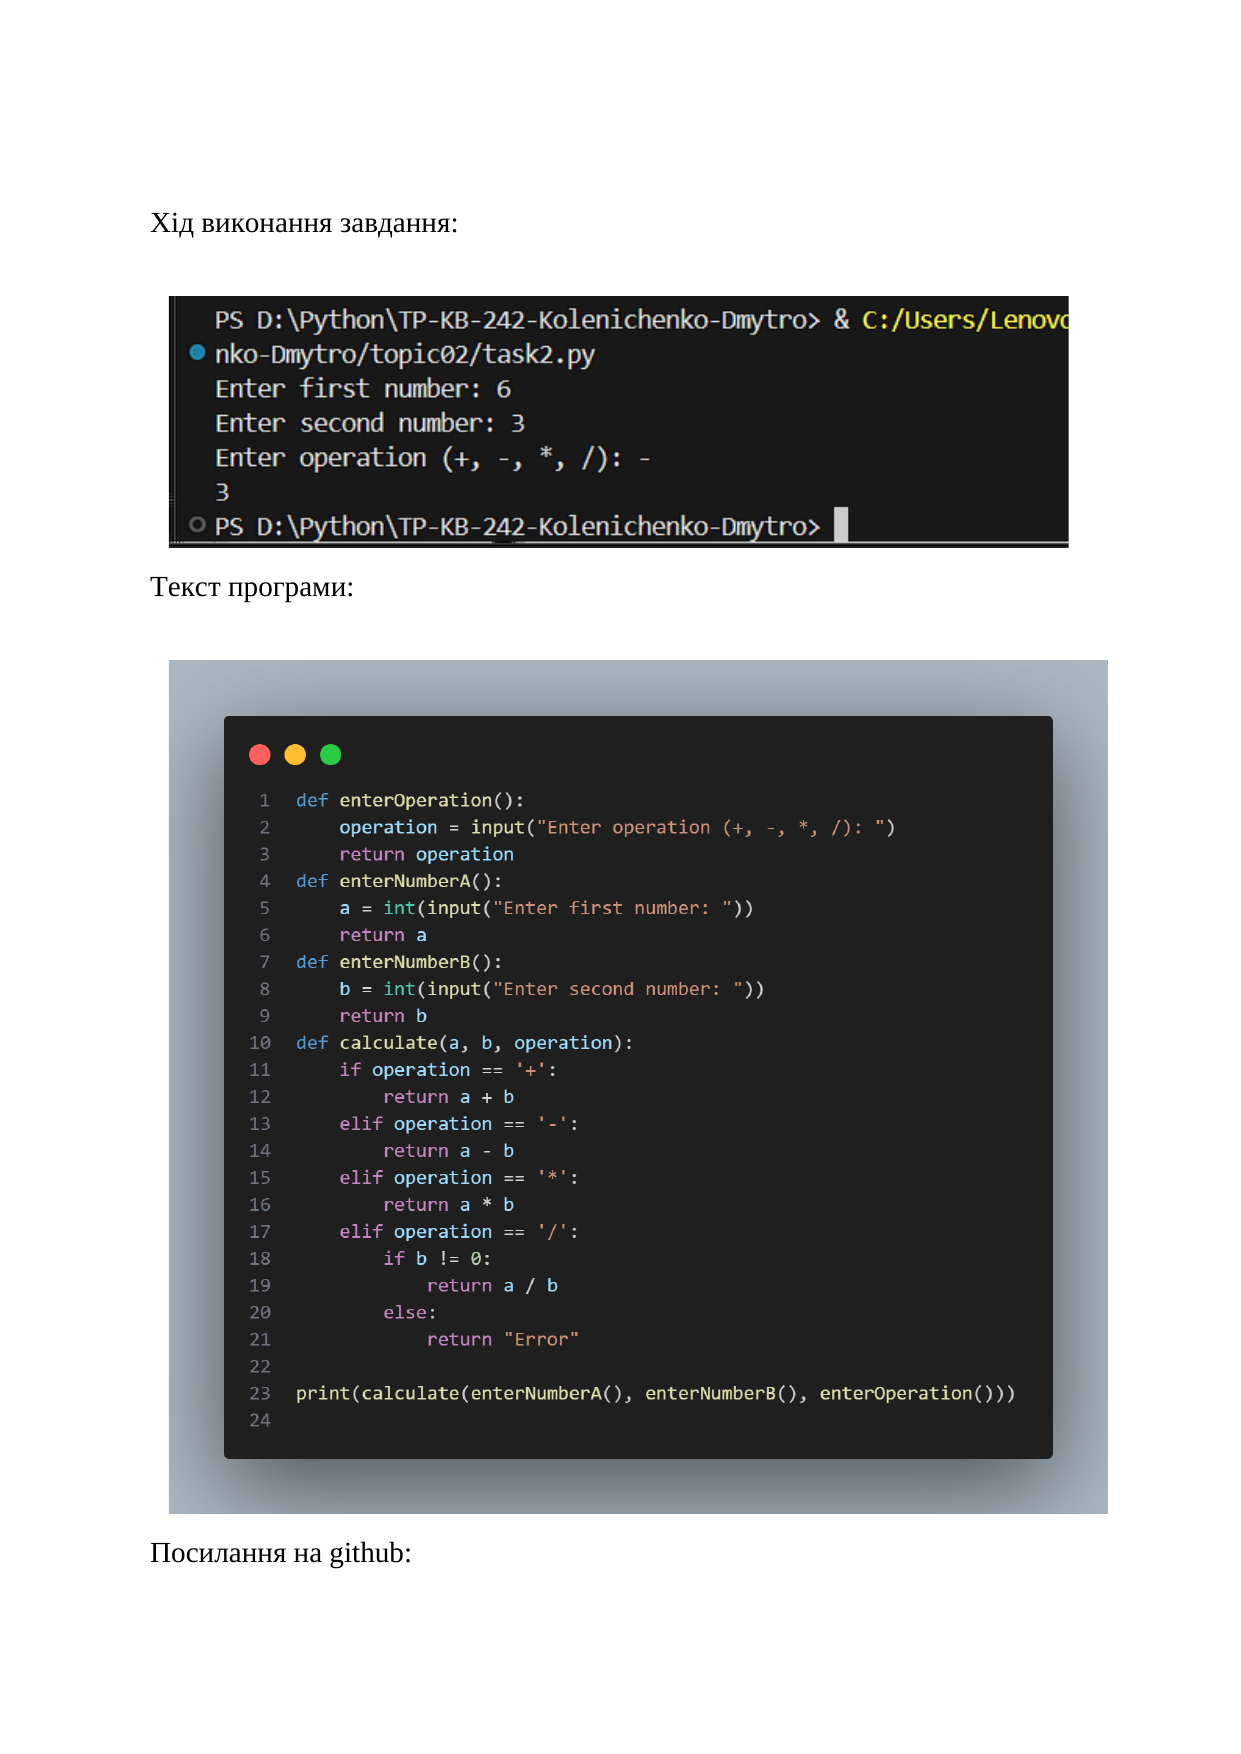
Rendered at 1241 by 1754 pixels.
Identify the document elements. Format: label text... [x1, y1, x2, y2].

text Посилання на github: [150, 1535, 1090, 1568]
text Хід виконання завдання: [150, 206, 1090, 239]
text Текст програми: [150, 569, 1090, 603]
